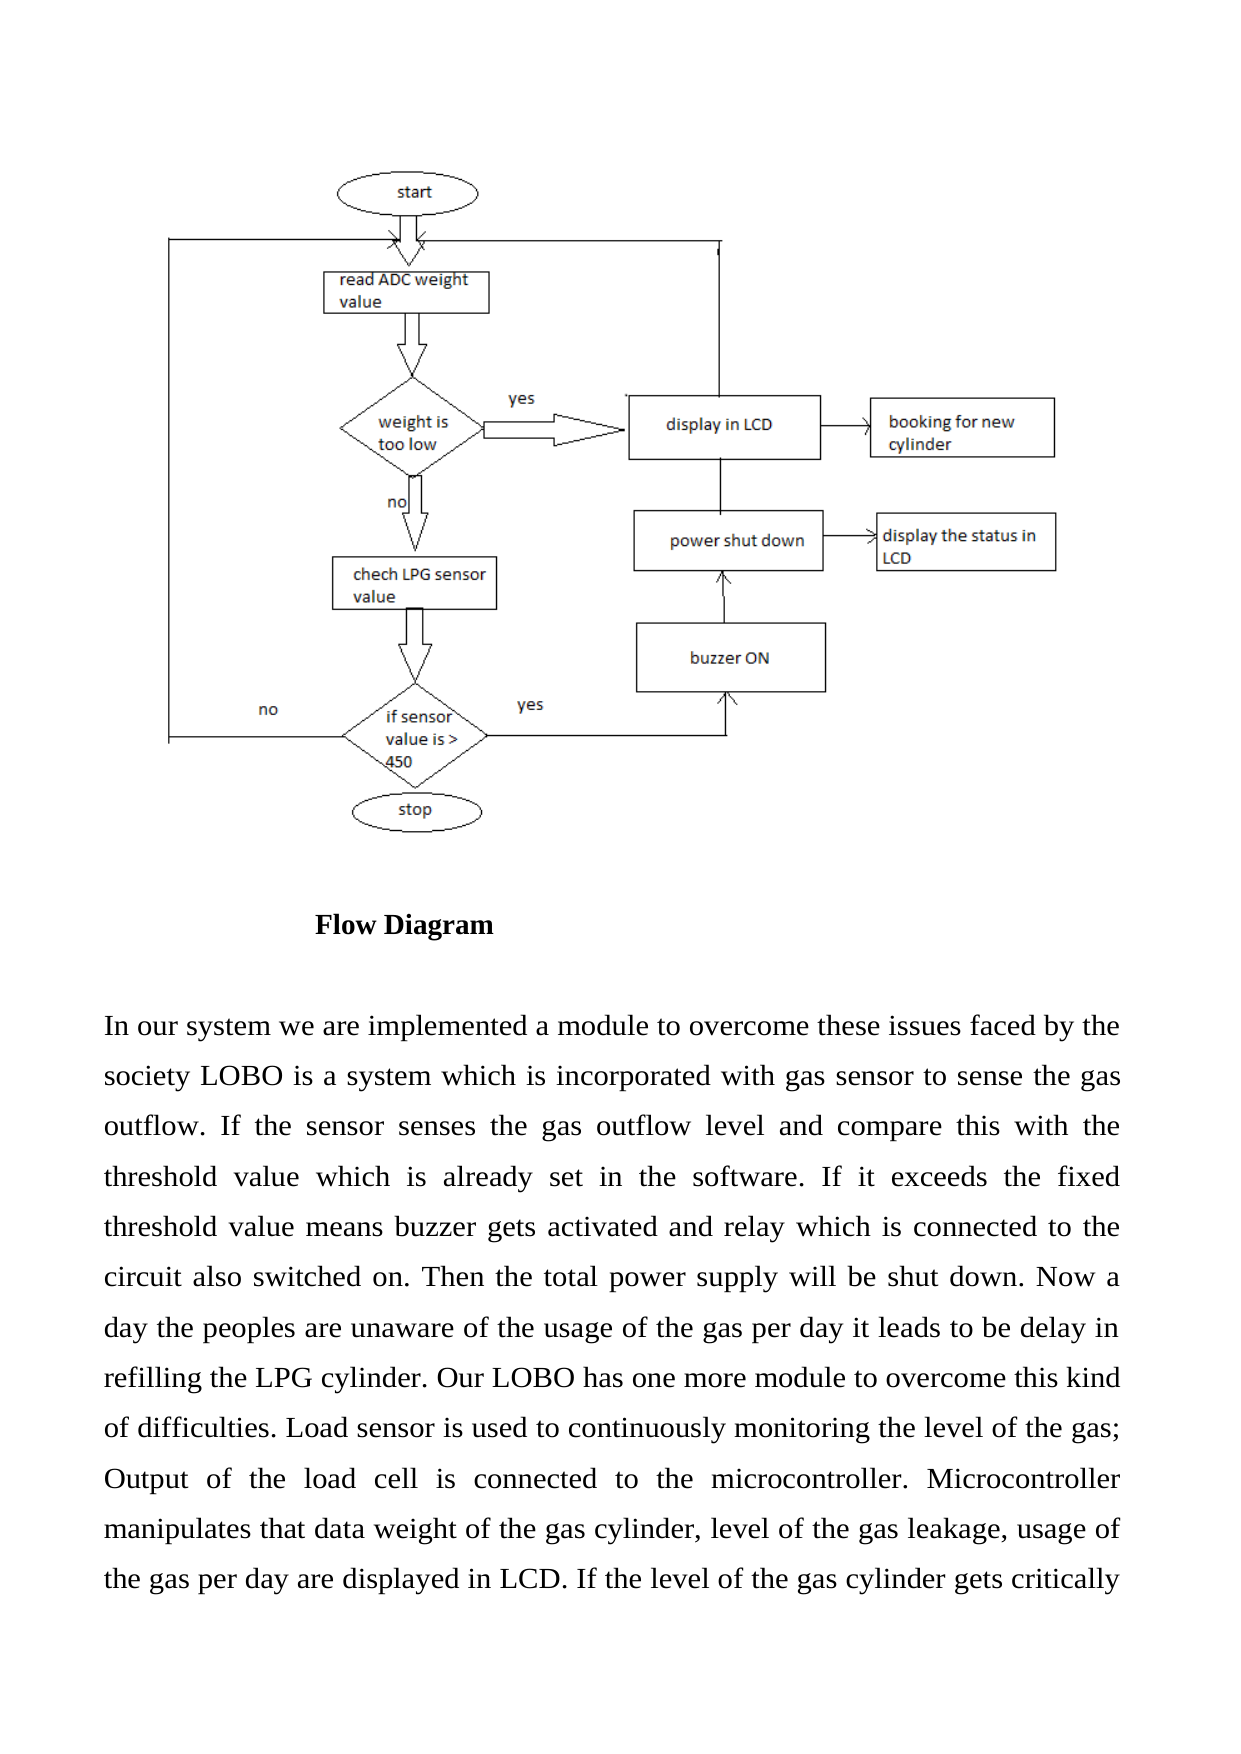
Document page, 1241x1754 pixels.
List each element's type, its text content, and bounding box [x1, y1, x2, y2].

text Flow Diagram [103, 907, 1122, 941]
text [103, 1008, 1122, 1595]
picture [142, 150, 1083, 850]
